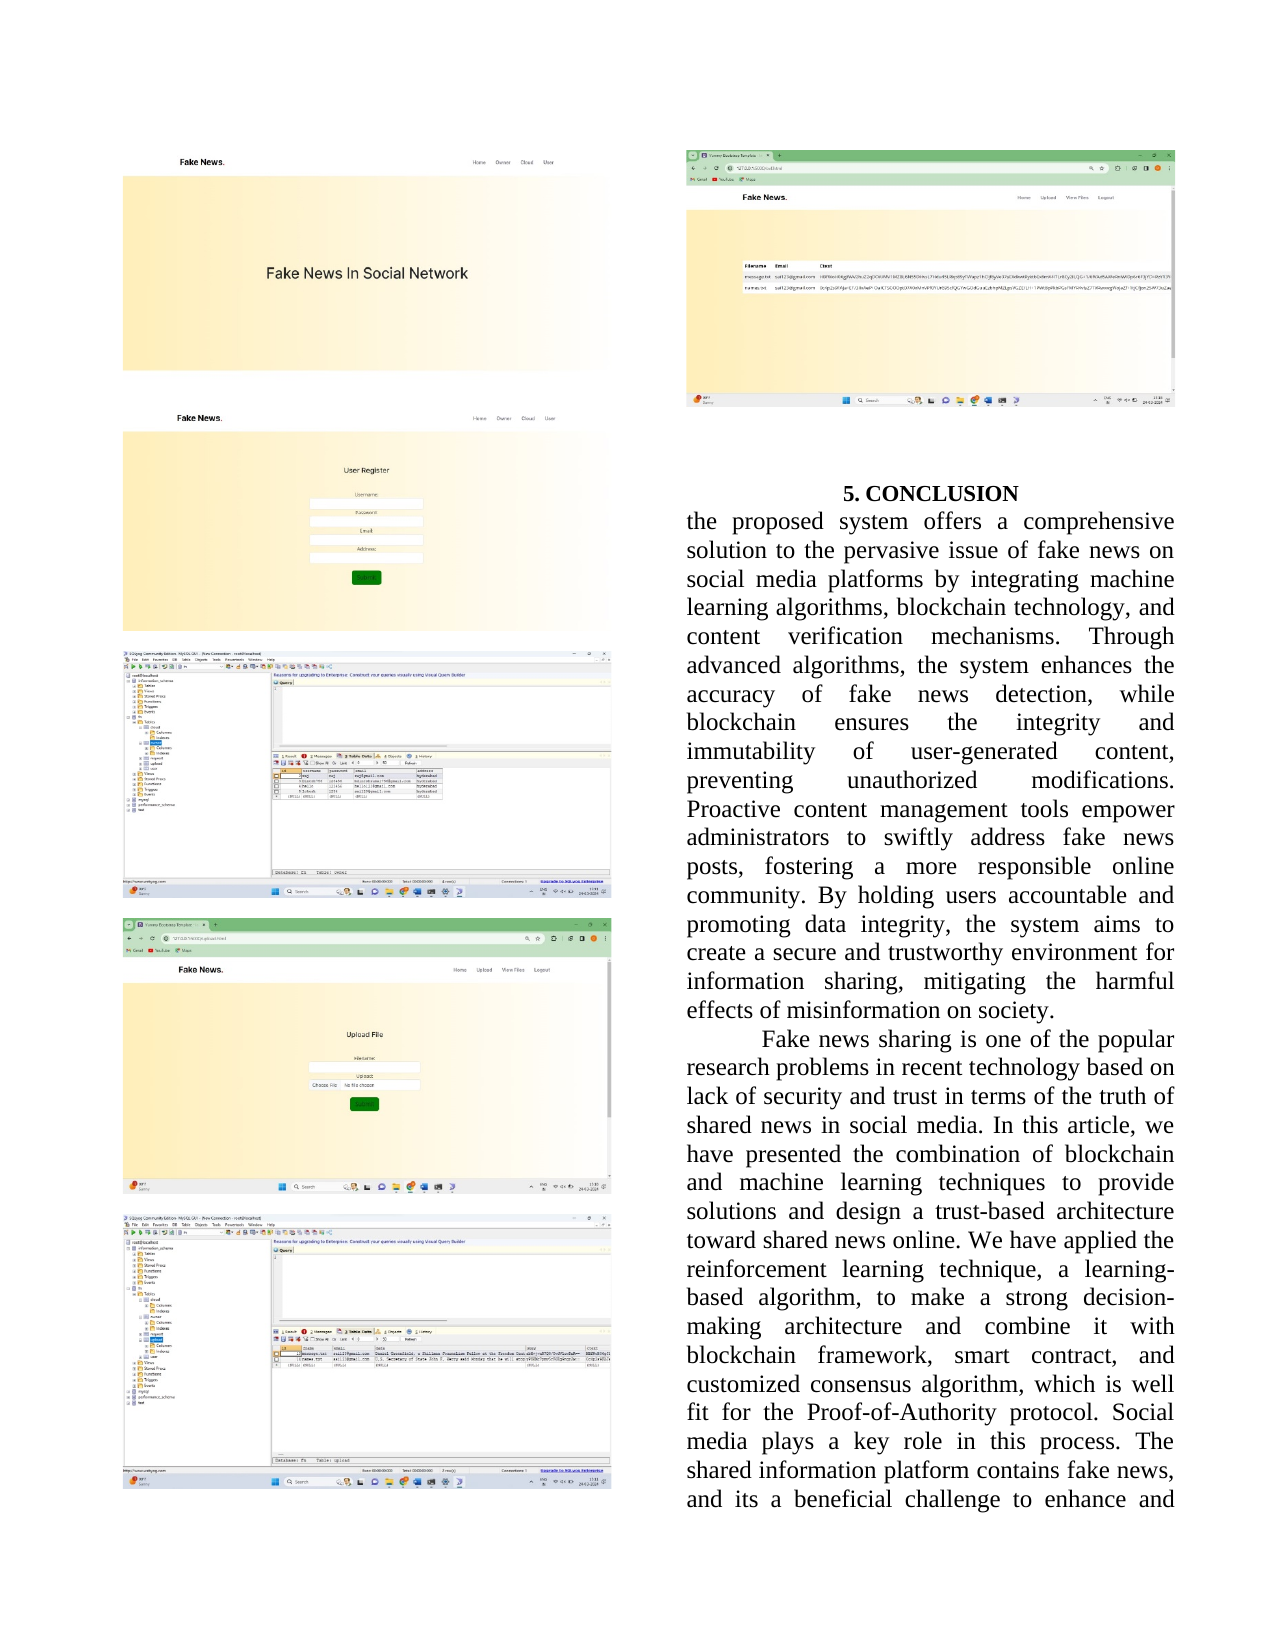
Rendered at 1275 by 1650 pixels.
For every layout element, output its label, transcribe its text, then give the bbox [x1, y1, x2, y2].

picture [122, 918, 612, 1194]
picture [686, 150, 1175, 407]
picture [122, 651, 612, 898]
text the proposed system offers a comprehensive solution to the pervasive issue of fake news on social media platforms by integrating machine learning algorithms, blockchain technology, and content verification mechanisms. Through advanced algorithms, the system enhances the accuracy of fake news detection, while blockchain ensures the integrity and immutability of user-generated content, preventing unauthorized modifications. Proactive content management tools empower administrators to swiftly address fake news posts, fostering a more responsible online community. By holding users accountable and promoting data integrity, the system aims to create a secure and trustworthy environment for information sharing, mitigating the harmful effects of misinformation on society. [686, 506, 1175, 1024]
picture [122, 150, 612, 385]
subtitle 5. CONCLUSION [686, 480, 1175, 506]
picture [122, 405, 612, 631]
picture [122, 1214, 612, 1489]
